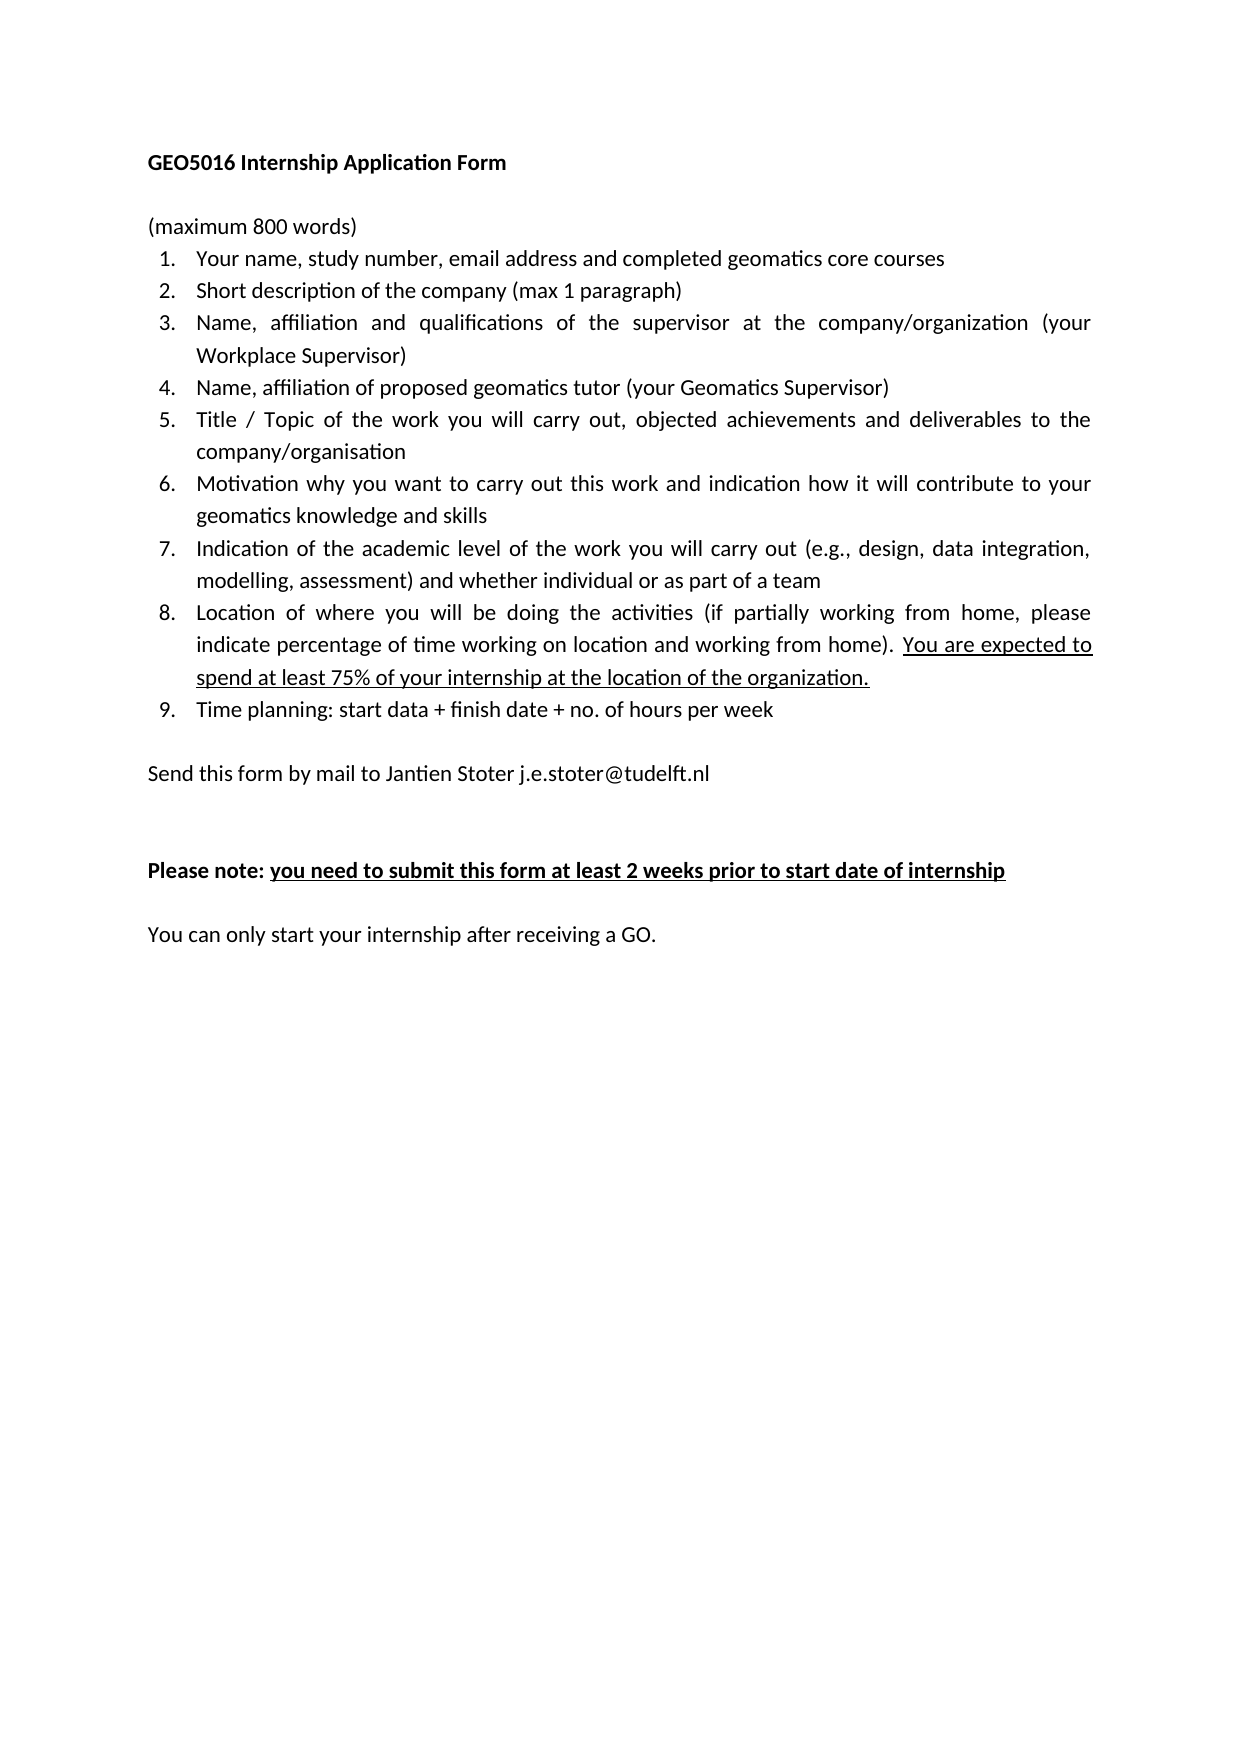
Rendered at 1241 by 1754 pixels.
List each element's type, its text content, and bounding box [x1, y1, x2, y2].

text (maximum 800 words) [148, 212, 1093, 240]
list Name, affiliation and qualifications of the supervisor at the company/organization (your Workplace Supervisor) [158, 308, 1093, 369]
text GEO5016 Internship Application Form [148, 148, 1093, 176]
list Please note: you need to submit this form at least 2 weeks prior to start date of internship [148, 856, 1093, 884]
list Name, affiliation of proposed geomatics tutor (your Geomatics Supervisor) [158, 373, 1093, 401]
list You can only start your internship after receiving a GO. [148, 920, 1093, 948]
list Title / Topic of the work you will carry out, objected achievements and deliverables to the company/organisation [158, 405, 1093, 465]
list Location of where you will be doing the activities (if partially working from home, please indicate percentage of time working on location and working from home). You are expected to spend at least 75% of your internship at the location of the organization. [158, 598, 1093, 691]
list Short description of the company (max 1 paragraph) [158, 276, 1093, 304]
list Send this form by mail to Jantien Stoter j.e.stoter@tudelft.nl [148, 759, 1093, 787]
list Your name, study number, email address and completed geomatics core courses [158, 244, 1093, 272]
list Time planning: start data + finish date + no. of hours per week [158, 695, 1093, 723]
list Motivation why you want to carry out this work and indication how it will contribute to your geomatics knowledge and skills [158, 469, 1093, 530]
list Indication of the academic level of the work you will carry out (e.g., design, data integration, modelling, assessment) and whether individual or as part of a team [158, 534, 1093, 594]
